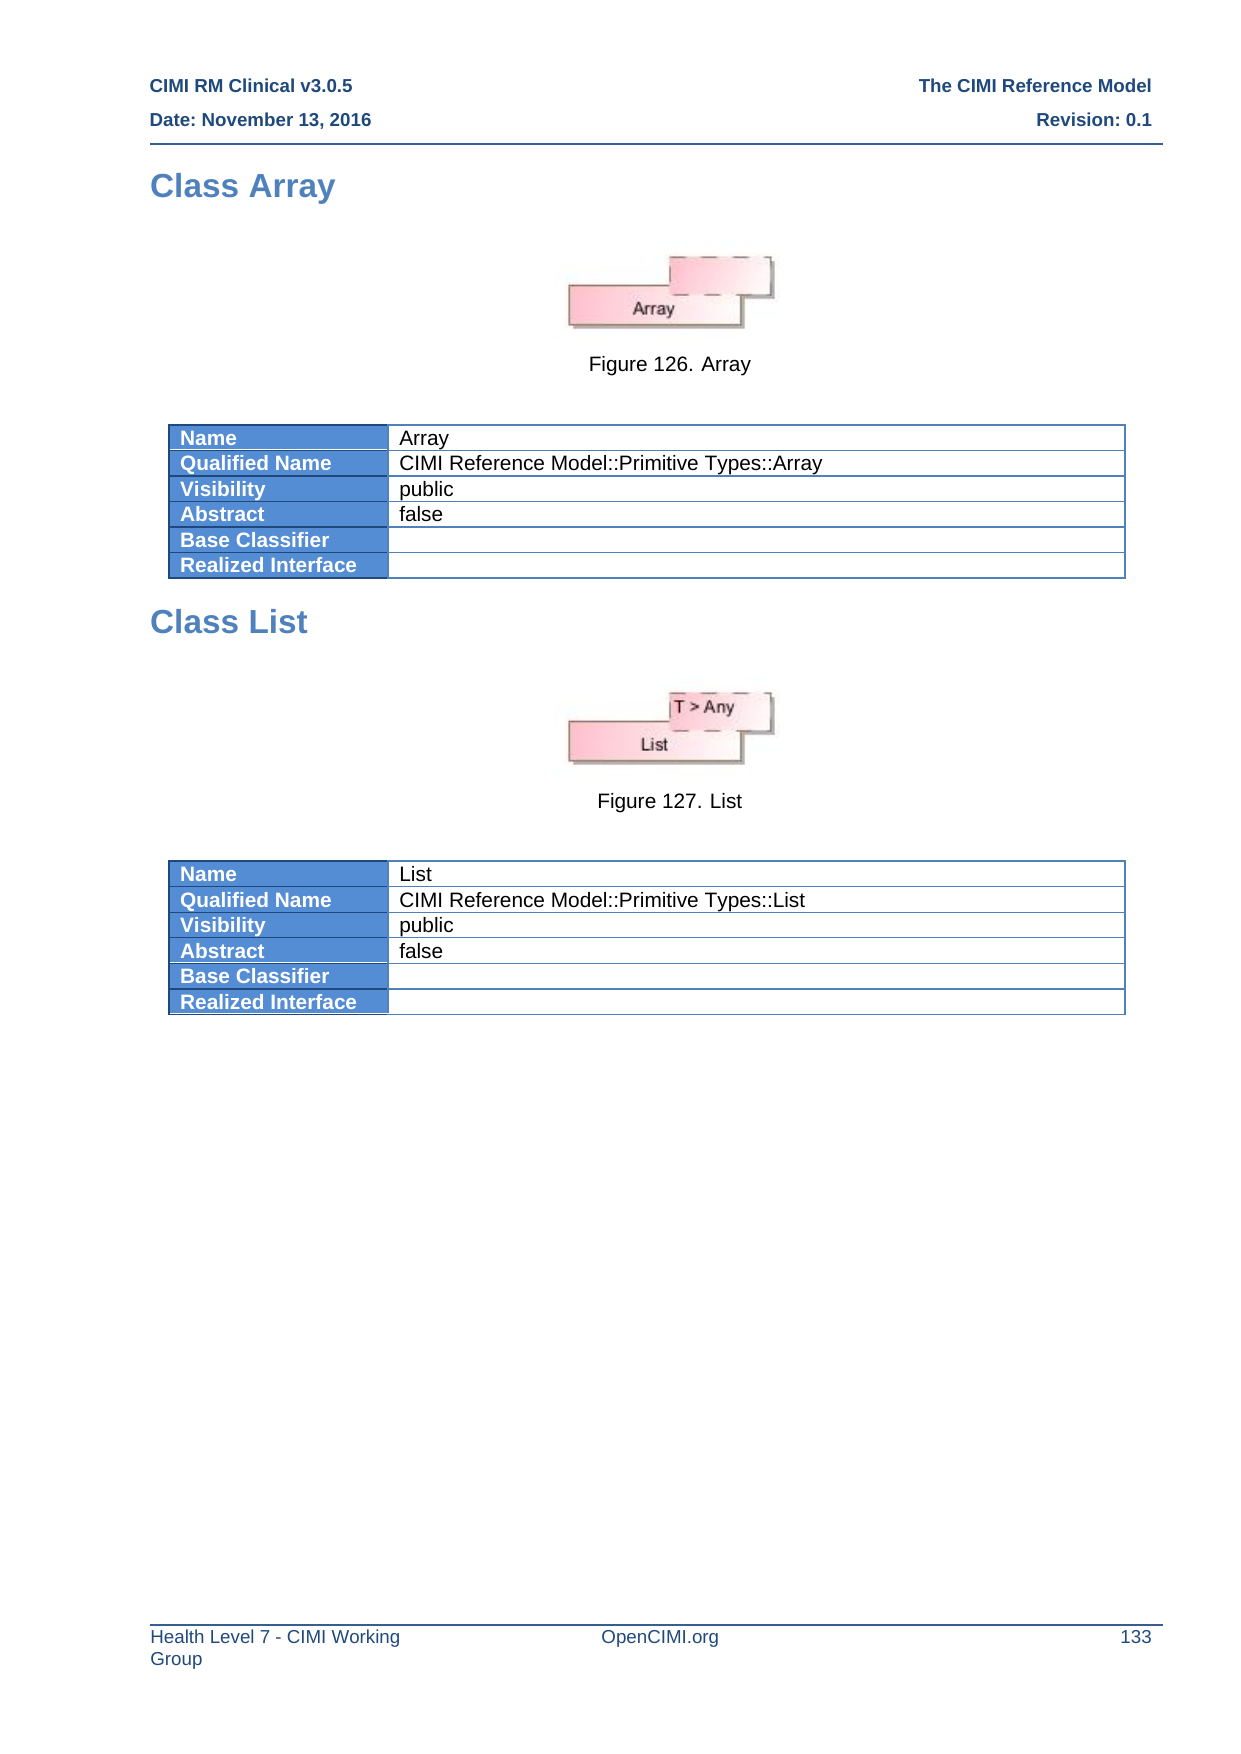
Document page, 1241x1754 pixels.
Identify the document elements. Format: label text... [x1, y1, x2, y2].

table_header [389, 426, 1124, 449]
picture [553, 677, 786, 776]
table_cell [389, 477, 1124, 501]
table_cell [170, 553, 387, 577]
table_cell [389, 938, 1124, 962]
subtitle Class Array [150, 166, 1152, 205]
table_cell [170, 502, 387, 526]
text List [187, 788, 1152, 812]
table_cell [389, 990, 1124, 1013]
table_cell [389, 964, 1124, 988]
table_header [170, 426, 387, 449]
subtitle Class List [150, 603, 1152, 641]
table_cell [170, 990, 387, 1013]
text Array [187, 352, 1152, 376]
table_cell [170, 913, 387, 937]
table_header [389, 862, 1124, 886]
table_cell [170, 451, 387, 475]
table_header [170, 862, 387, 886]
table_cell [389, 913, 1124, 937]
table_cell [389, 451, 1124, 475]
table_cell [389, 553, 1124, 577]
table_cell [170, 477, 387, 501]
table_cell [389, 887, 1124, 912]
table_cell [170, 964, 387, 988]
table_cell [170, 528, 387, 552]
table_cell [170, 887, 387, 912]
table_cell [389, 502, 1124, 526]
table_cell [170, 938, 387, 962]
picture [553, 241, 786, 340]
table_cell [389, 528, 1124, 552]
